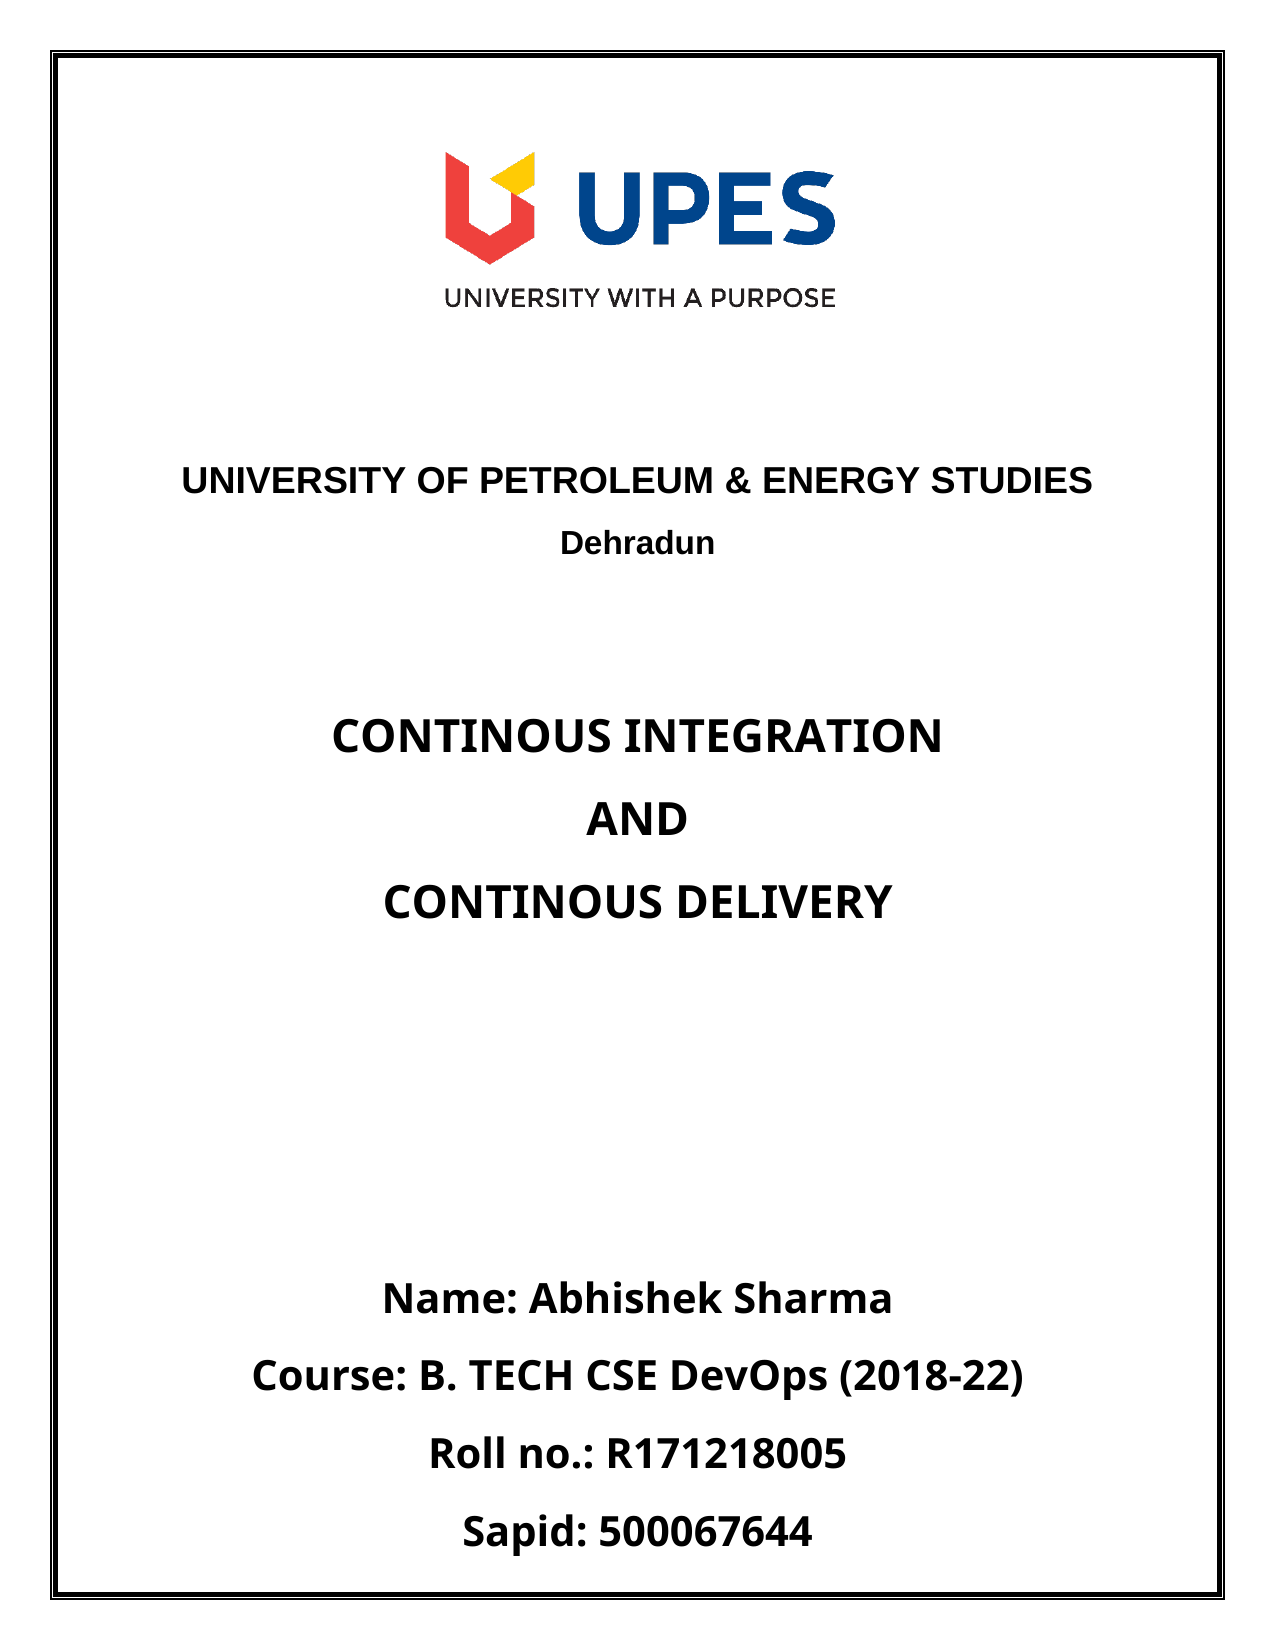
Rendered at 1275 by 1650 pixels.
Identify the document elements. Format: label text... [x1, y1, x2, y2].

text Sapid: 500067644 [75, 1501, 1200, 1558]
text CONTINOUS DELIVERY [75, 869, 1200, 932]
text Dehradun [75, 523, 1200, 561]
text Course: B. TECH CSE DevOps (2018-22) [75, 1346, 1200, 1403]
text Roll no.: R171218005 [75, 1424, 1200, 1481]
text CONTINOUS INTEGRATION [75, 703, 1200, 765]
text UNIVERSITY OF PETROLEUM & ENERGY STUDIES [75, 459, 1200, 502]
text Name: Abhishek Sharma [75, 1269, 1200, 1325]
picture [429, 137, 846, 322]
text AND [75, 786, 1200, 849]
